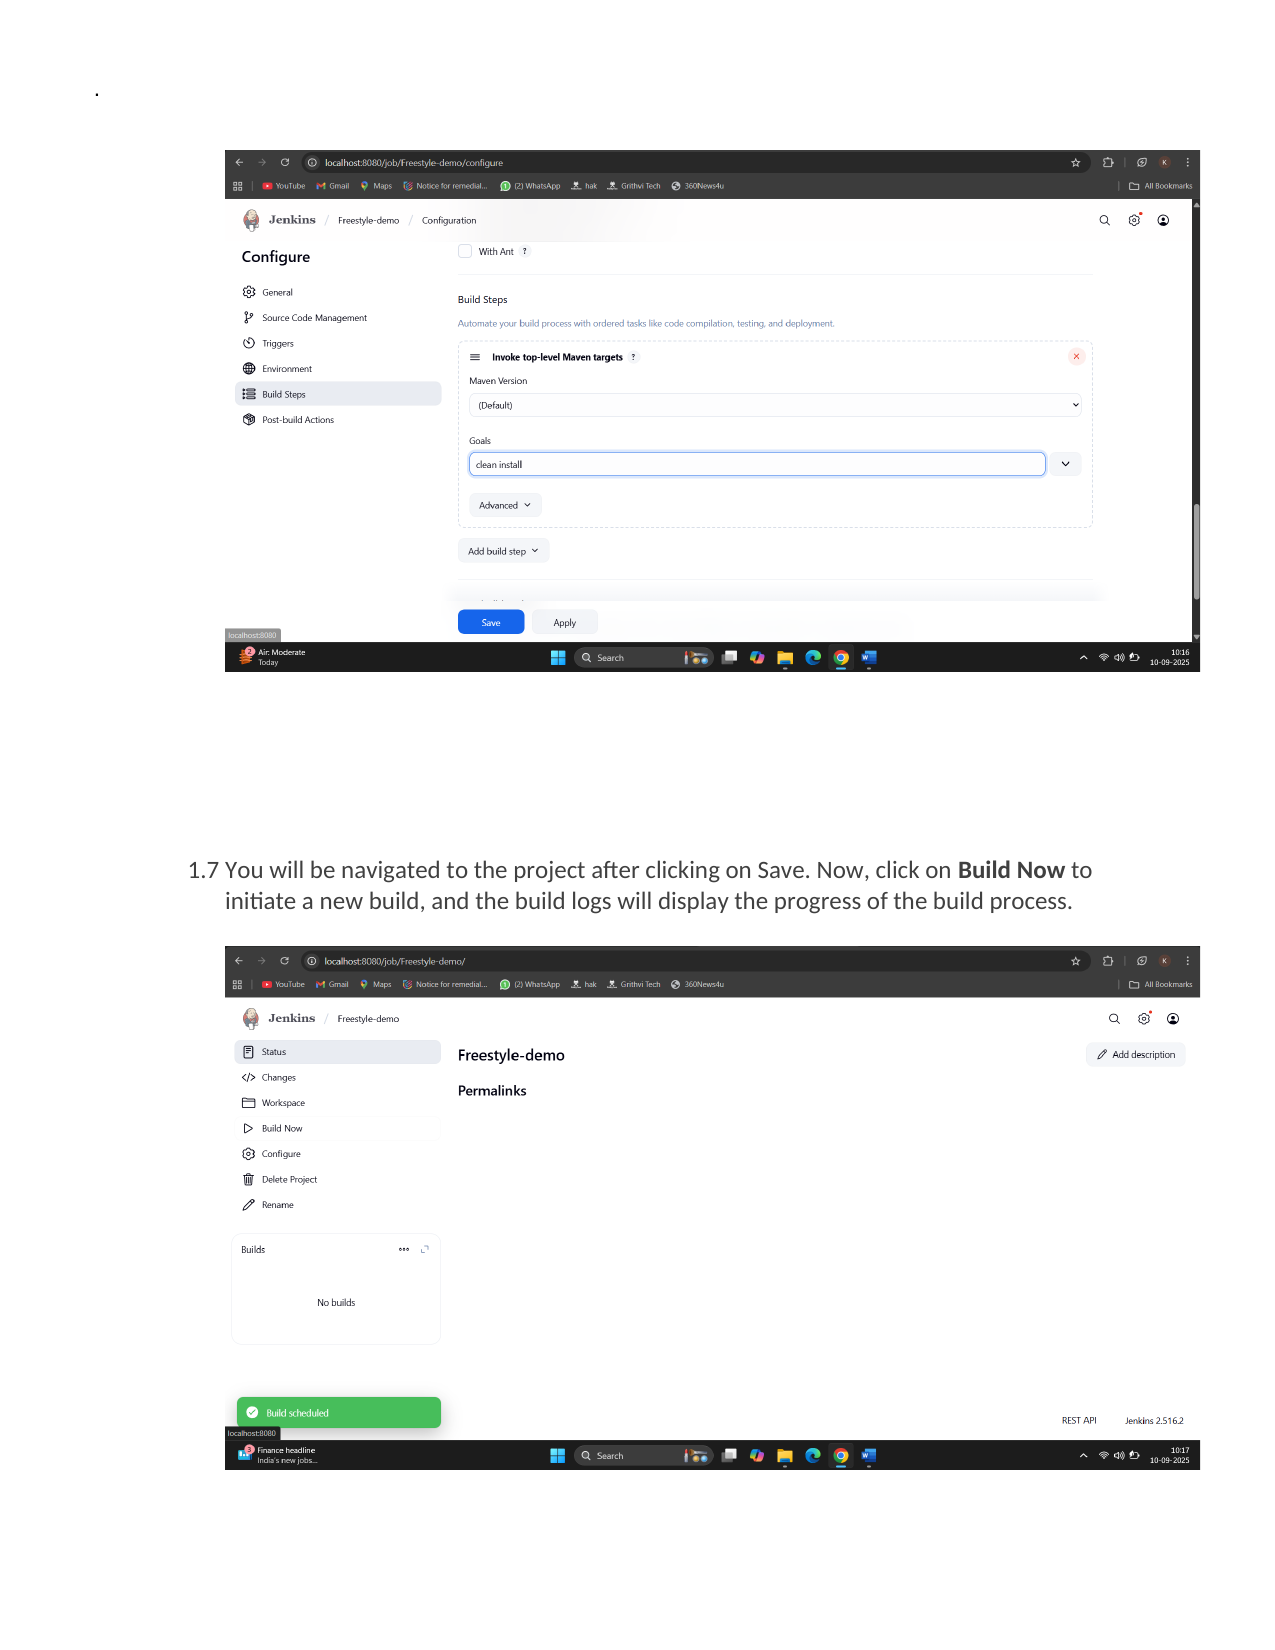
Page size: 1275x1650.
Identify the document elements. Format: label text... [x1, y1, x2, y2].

list You will be navigated to the project after clicking on Save. Now, click on Build Now to initiate a new build, and the build logs will display the progress of the build process. [187, 854, 1125, 915]
picture [225, 946, 1200, 1470]
picture [225, 150, 1200, 672]
